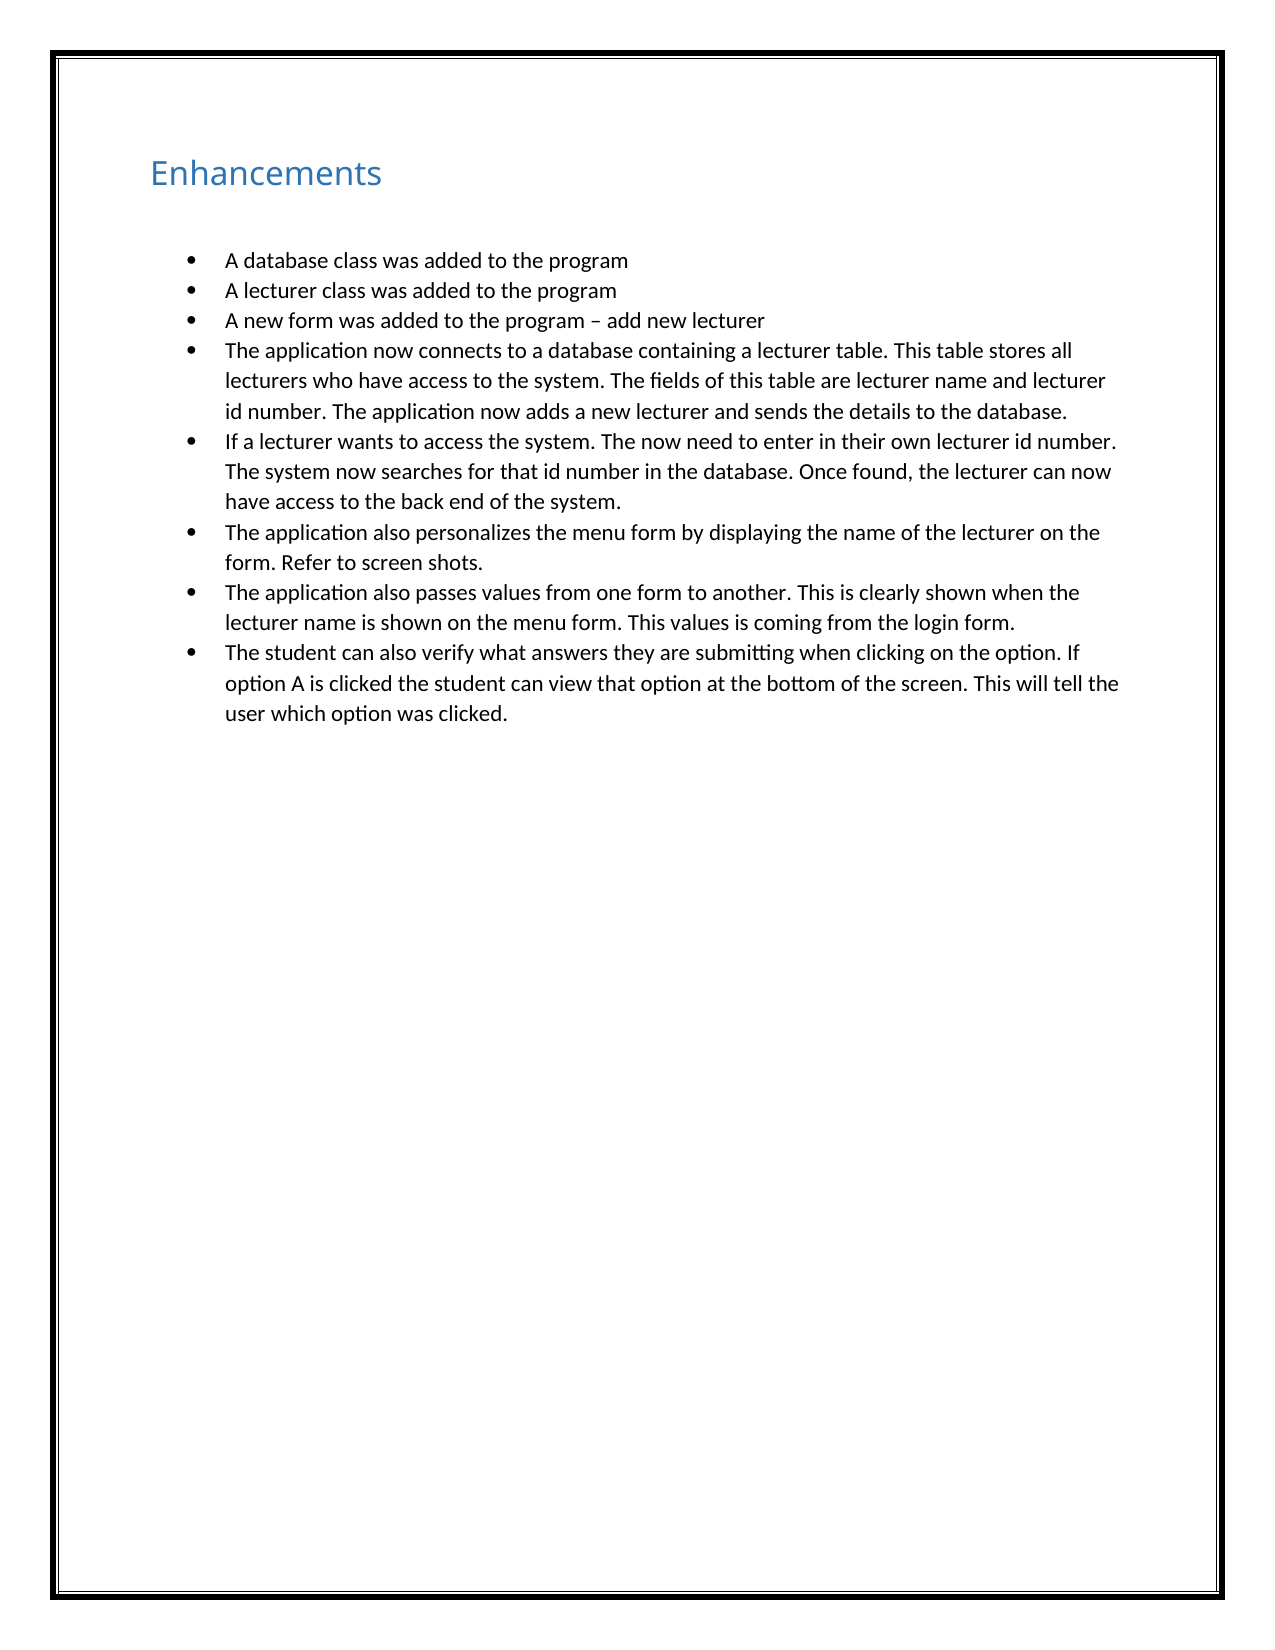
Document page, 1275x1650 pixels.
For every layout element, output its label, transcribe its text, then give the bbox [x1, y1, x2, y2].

list A database class was added to the program [187, 246, 1125, 274]
list A new form was added to the program – add new lecturer [187, 306, 1125, 334]
list The application also passes values from one form to another. This is clearly shown when the lecturer name is shown on the menu form. This values is coming from the login form. [187, 578, 1125, 636]
subtitle Enhancements [150, 150, 1125, 195]
list If a lecturer wants to access the system. The now need to enter in their own lecturer id number. The system now searches for that id number in the database. Once found, the lecturer can now have access to the back end of the system. [187, 427, 1125, 516]
list The student can also verify what answers they are submitting when clicking on the option. If option A is clicked the student can view that option at the bottom of the screen. This will tell the user which option was clicked. [187, 638, 1125, 727]
list The application also personalizes the menu form by displaying the name of the lecturer on the form. Refer to screen shots. [187, 518, 1125, 576]
list A lecturer class was added to the program [187, 276, 1125, 304]
list The application now connects to a database containing a lecturer table. This table stores all lecturers who have access to the system. The fields of this table are lecturer name and lecturer id number. The application now adds a new lecturer and sends the details to the database. [187, 336, 1125, 425]
